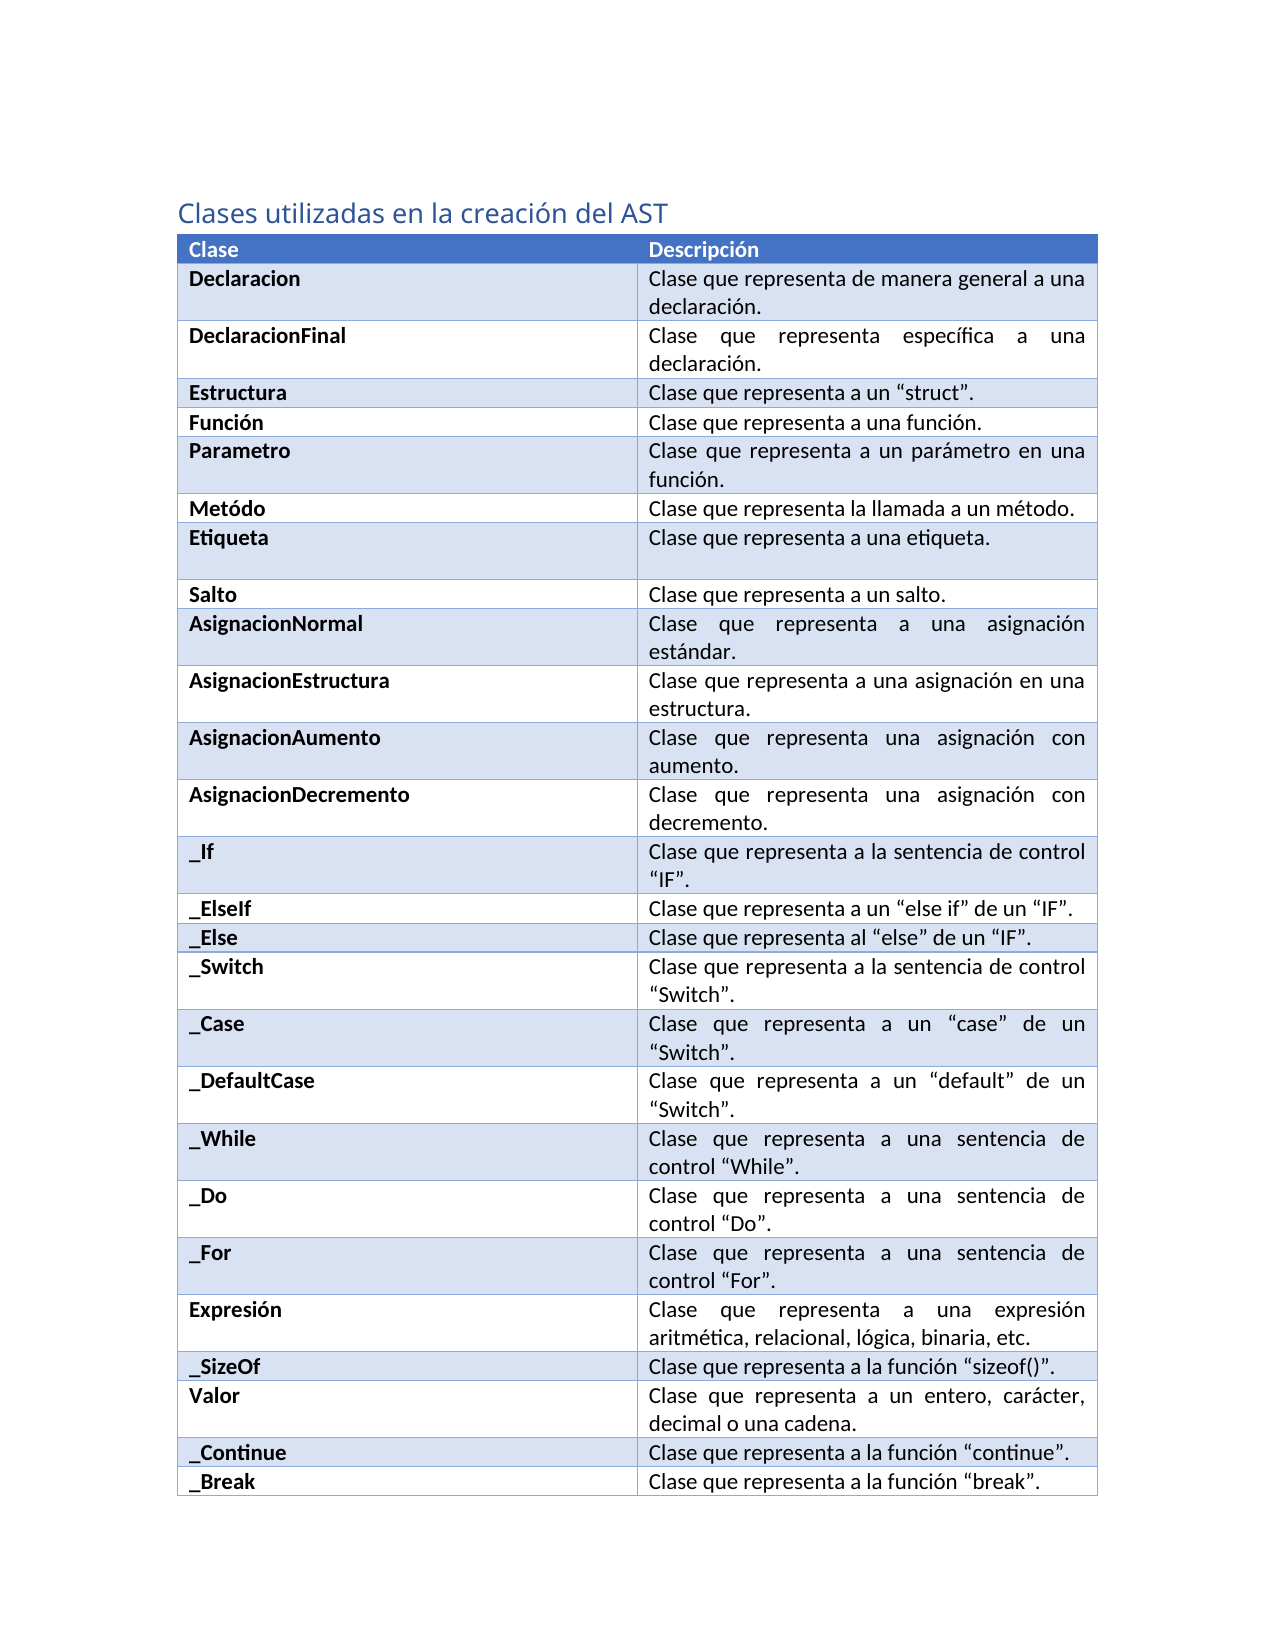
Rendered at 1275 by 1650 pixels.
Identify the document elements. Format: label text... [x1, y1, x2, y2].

table_cell Valor [178, 1381, 637, 1437]
table_cell Salto [178, 580, 637, 608]
table_cell _Switch [178, 953, 637, 1008]
table_cell _Break [178, 1467, 637, 1495]
table_cell AsignacionDecremento [178, 780, 637, 836]
table_cell Clase que representa a la función “break”. [638, 1467, 1097, 1495]
table_cell Clase que representa a una expresión aritmética, relacional, lógica, binaria, etc. [638, 1295, 1097, 1351]
table_cell _SizeOf [178, 1352, 637, 1380]
table_cell DeclaracionFinal [178, 321, 637, 377]
table_cell Clase que representa específica a una declaración. [638, 321, 1097, 377]
table_cell Parametro [178, 437, 637, 493]
table_header Clase [178, 235, 637, 263]
table_header Descripción [638, 235, 1097, 263]
table_cell Clase que representa a un entero, carácter, decimal o una cadena. [638, 1381, 1097, 1437]
table_cell Clase que representa a una función. [638, 408, 1097, 436]
table_cell AsignacionAumento [178, 723, 637, 779]
table_cell Clase que representa al “else” de un “IF”. [638, 924, 1097, 951]
table_cell Clase que representa a una asignación estándar. [638, 609, 1097, 665]
table_cell Metódo [178, 494, 637, 522]
table_cell Clase que representa la llamada a un método. [638, 494, 1097, 522]
table_cell Etiqueta [178, 523, 637, 579]
table_cell _Continue [178, 1438, 637, 1466]
table_cell _Do [178, 1181, 637, 1237]
table_cell _While [178, 1124, 637, 1180]
table_cell Clase que representa a un “struct”. [638, 379, 1097, 407]
table_cell Clase que representa a la función “continue”. [638, 1438, 1097, 1466]
table_cell Función [178, 408, 637, 436]
table_cell Clase que representa a un “default” de un “Switch”. [638, 1067, 1097, 1123]
table_cell Clase que representa una asignación con aumento. [638, 723, 1097, 779]
table_cell Clase que representa una asignación con decremento. [638, 780, 1097, 836]
table_cell Expresión [178, 1295, 637, 1351]
table_cell Clase que representa a la sentencia de control “Switch”. [638, 953, 1097, 1008]
table_cell _If [178, 837, 637, 893]
table_cell AsignacionNormal [178, 609, 637, 665]
table_cell _Else [178, 924, 637, 951]
table_cell Clase que representa a la función “sizeof()”. [638, 1352, 1097, 1380]
table_cell _Case [178, 1010, 637, 1066]
table_cell Clase que representa a una asignación en una estructura. [638, 666, 1097, 722]
table_cell Clase que representa a una sentencia de control “Do”. [638, 1181, 1097, 1237]
table_cell Clase que representa a una sentencia de control “For”. [638, 1238, 1097, 1294]
table_cell Clase que representa a un parámetro en una función. [638, 437, 1097, 493]
table_cell Clase que representa a un “case” de un “Switch”. [638, 1010, 1097, 1066]
table_cell Clase que representa a la sentencia de control “IF”. [638, 837, 1097, 893]
subtitle Clases utilizadas en la creación del AST [177, 194, 1098, 231]
table_cell AsignacionEstructura [178, 666, 637, 722]
table_cell Clase que representa de manera general a una declaración. [638, 264, 1097, 320]
table_cell Clase que representa a una sentencia de control “While”. [638, 1124, 1097, 1180]
table_cell Clase que representa a una etiqueta. [638, 523, 1097, 579]
table_cell _ElseIf [178, 894, 637, 922]
table_cell _For [178, 1238, 637, 1294]
table_cell Estructura [178, 379, 637, 407]
table_cell Clase que representa a un salto. [638, 580, 1097, 608]
table_cell Declaracion [178, 264, 637, 320]
table_cell Clase que representa a un “else if” de un “IF”. [638, 894, 1097, 922]
table_cell _DefaultCase [178, 1067, 637, 1123]
